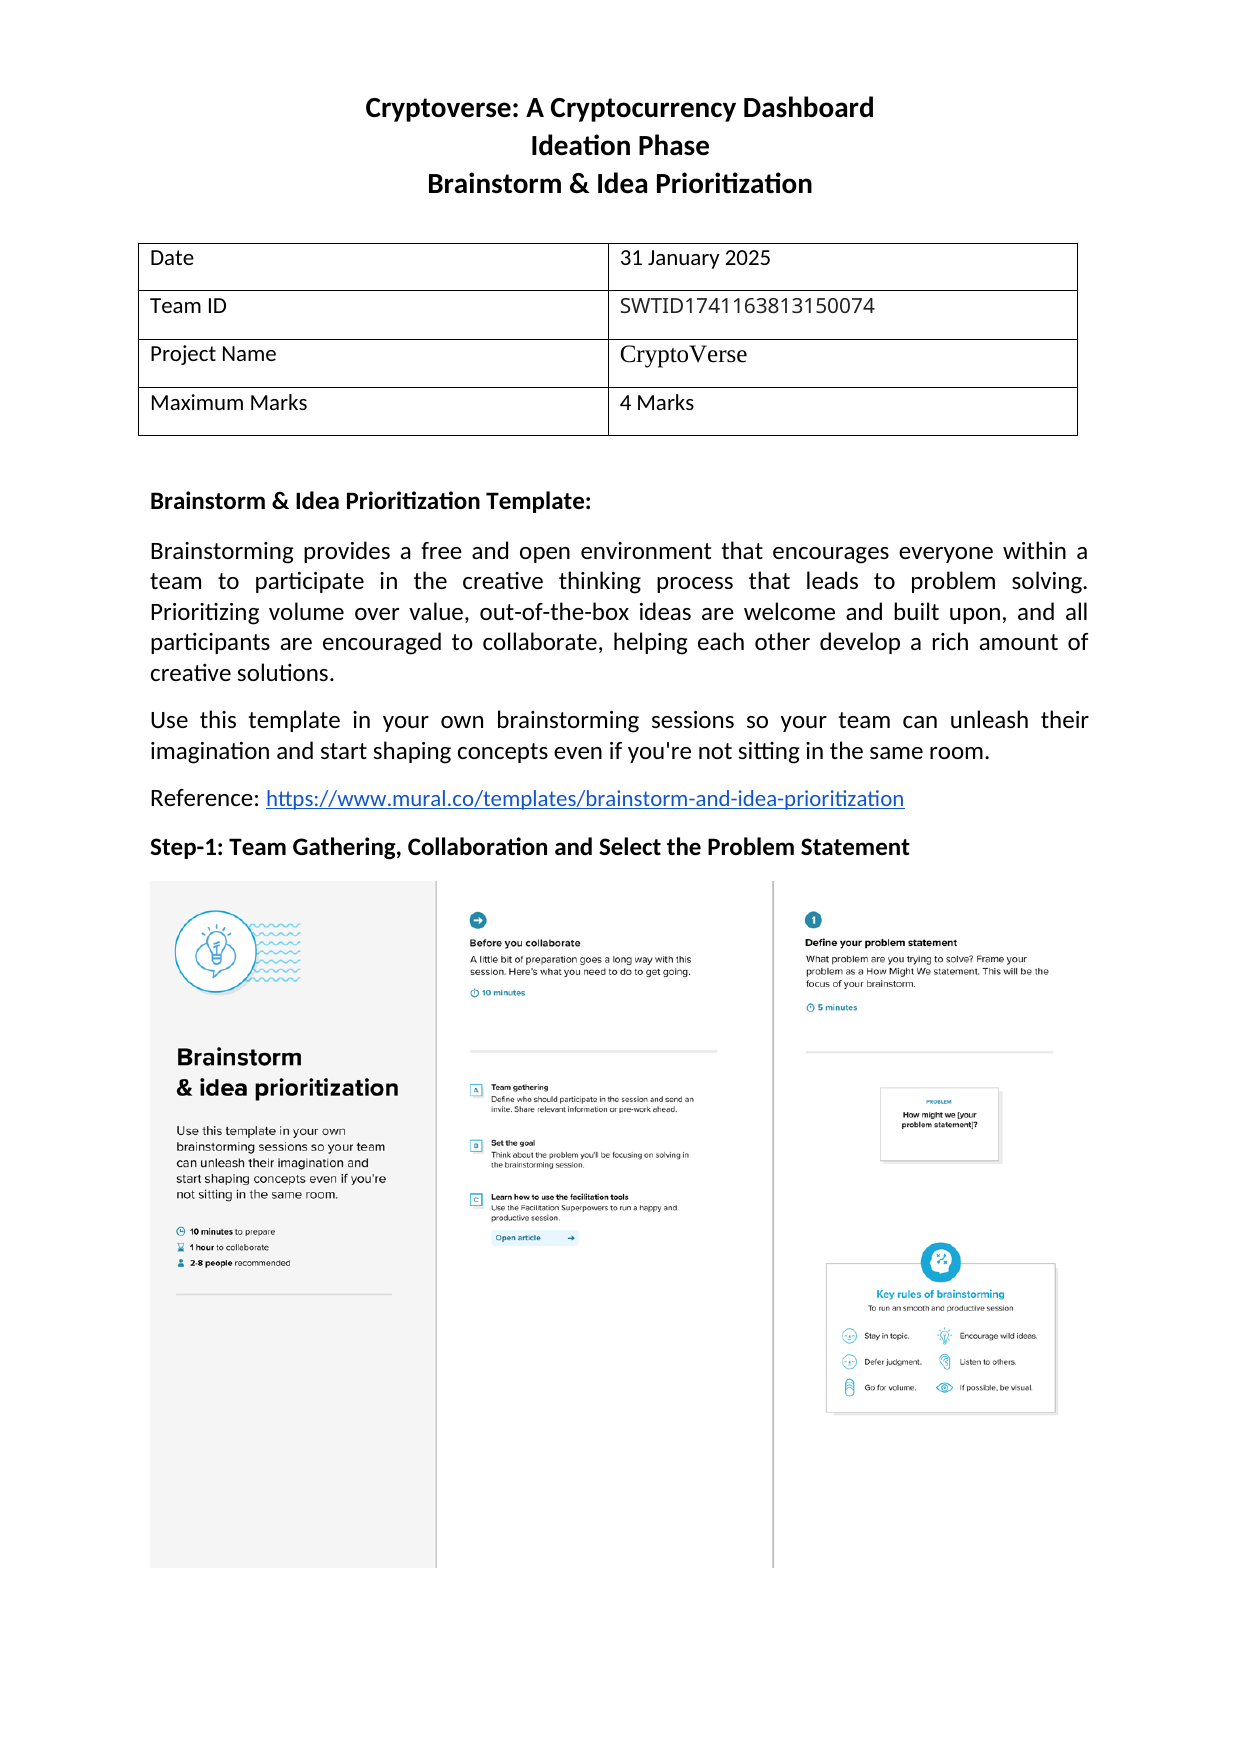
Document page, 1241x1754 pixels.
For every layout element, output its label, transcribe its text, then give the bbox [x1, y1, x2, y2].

table_cell CryptoVerse [609, 340, 1077, 387]
text Use this template in your own brainstorming sessions so your team can unleash their imagination and start shaping concepts even if you're not sitting in the same room. [150, 704, 1090, 765]
table_cell Project Name [139, 340, 608, 387]
text Ideation Phase [150, 127, 1090, 163]
table_header 31 January 2025 [609, 244, 1077, 290]
table_cell 4 Marks [609, 388, 1077, 435]
text Reference: https://www.mural.co/templates/brainstorm-and-idea-prioritization [150, 782, 1090, 812]
table_cell SWTID1741163813150074 [609, 291, 1077, 338]
table_cell Maximum Marks [139, 388, 608, 435]
picture [150, 881, 1091, 1568]
table_header Date [139, 244, 608, 290]
text Cryptoverse: A Cryptocurrency Dashboard [150, 89, 1090, 124]
text Brainstorm & Idea Prioritization [150, 166, 1090, 201]
text Brainstorming provides a free and open environment that encourages everyone within a team to participate in the creative thinking process that leads to problem solving. Prioritizing volume over value, out-of-the-box ideas are welcome and built upon, and all participants are encouraged to collaborate, helping each other develop a rich amount of creative solutions. [150, 535, 1090, 688]
text Step-1: Team Gathering, Collaboration and Select the Problem Statement [150, 832, 1090, 862]
table_cell Team ID [139, 291, 608, 338]
text Brainstorm & Idea Prioritization Template: [150, 485, 1090, 516]
